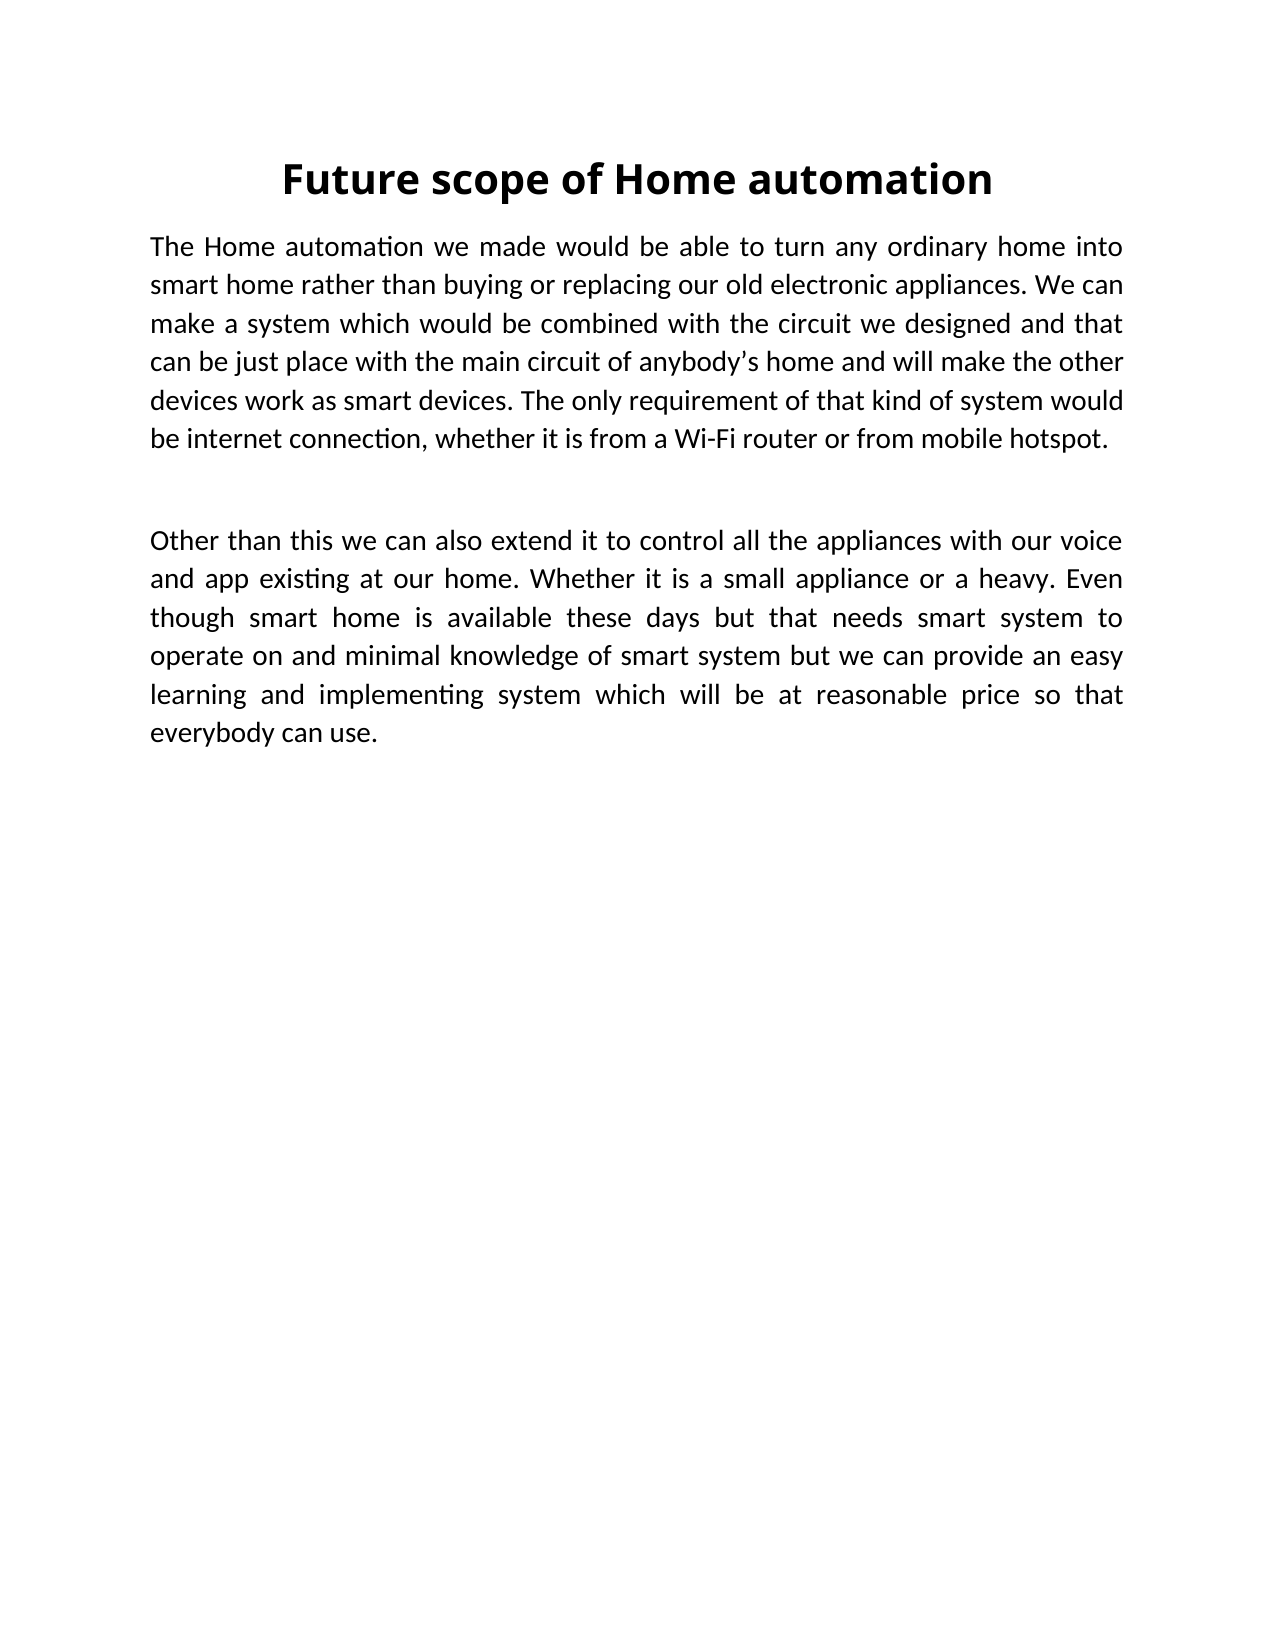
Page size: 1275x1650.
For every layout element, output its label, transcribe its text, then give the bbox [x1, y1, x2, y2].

text The Home automation we made would be able to turn any ordinary home into smart home rather than buying or replacing our old electronic appliances. We can make a system which would be combined with the circuit we designed and that can be just place with the main circuit of anybody’s home and will make the other devices work as smart devices. The only requirement of that kind of system would be internet connection, whether it is from a Wi-Fi router or from mobile hotspot. [150, 228, 1125, 456]
text Other than this we can also extend it to control all the appliances with our voice and app existing at our home. Whether it is a small appliance or a heavy. Even though smart home is available these days but that needs smart system to operate on and minimal knowledge of smart system but we can provide an easy learning and implementing system which will be at reasonable price so that everybody can use. [150, 522, 1125, 750]
text Future scope of Home automation [150, 150, 1125, 207]
